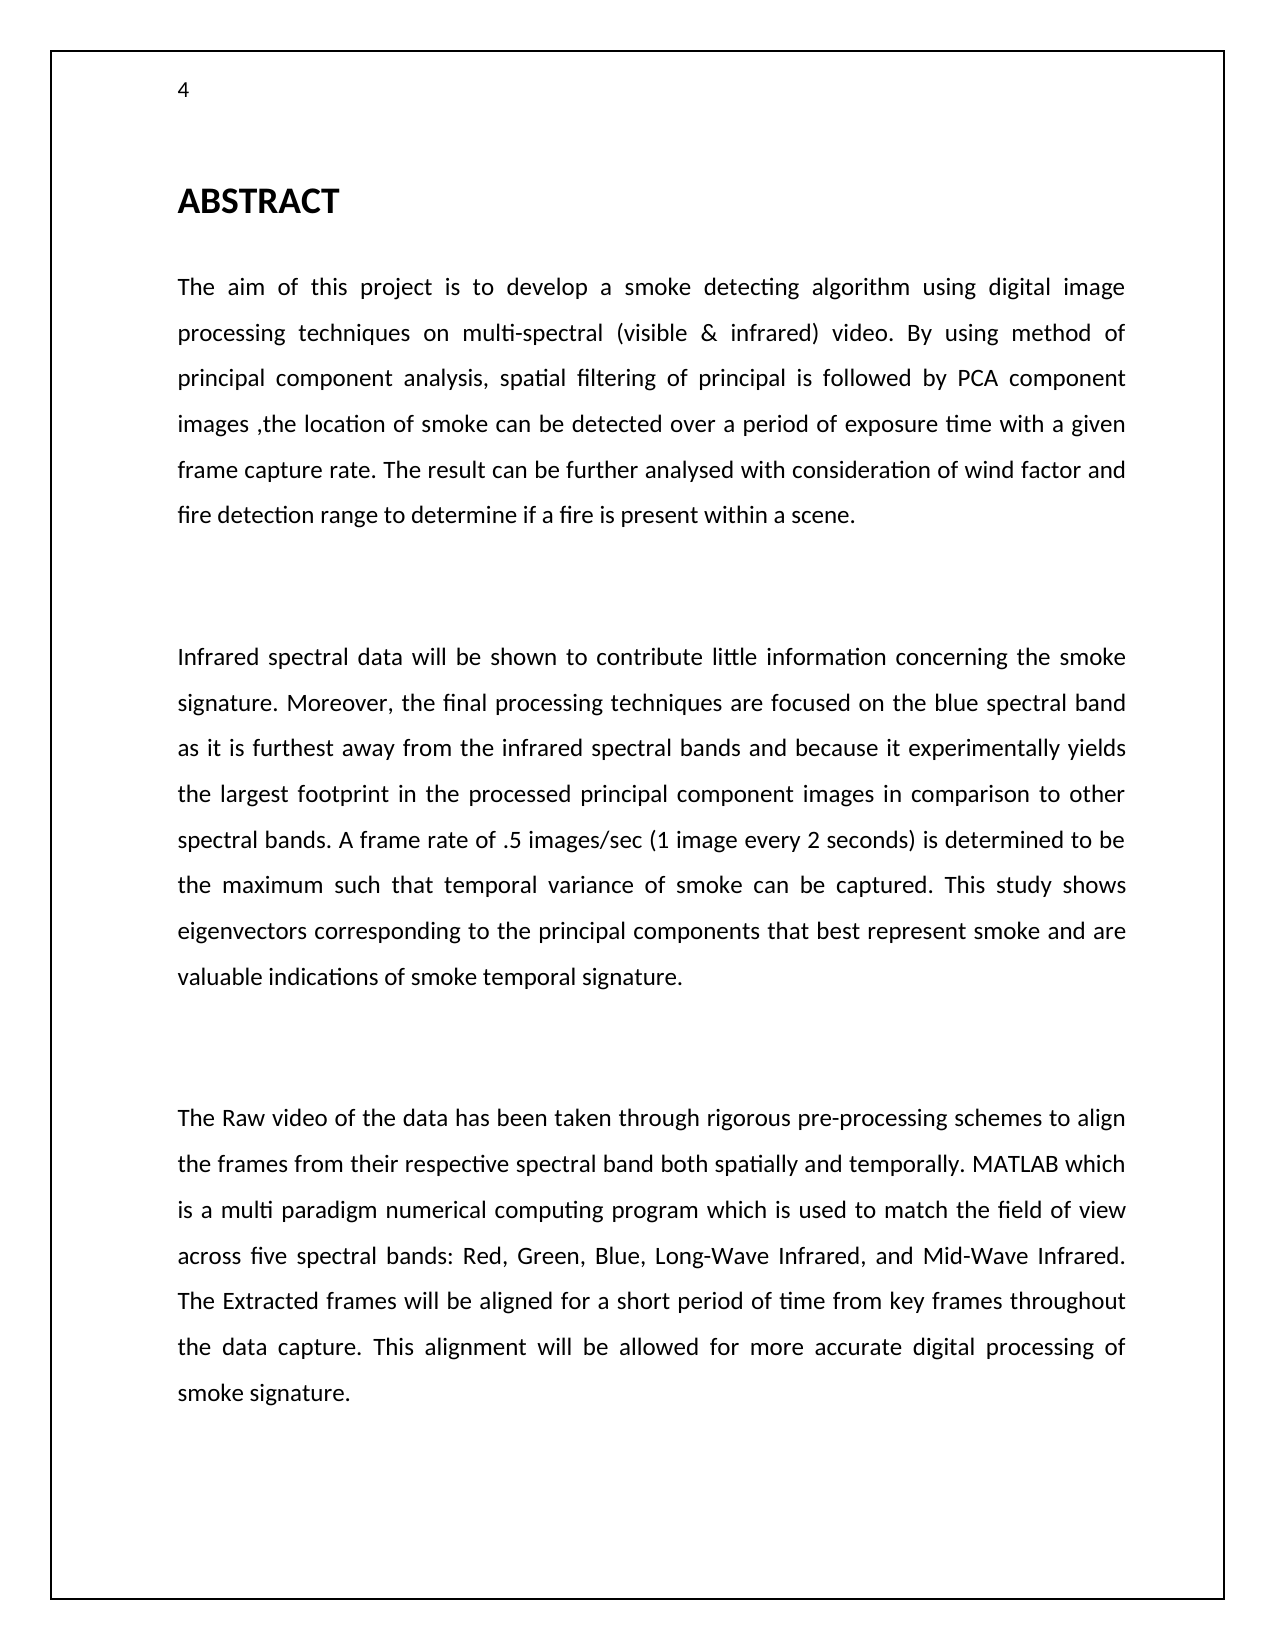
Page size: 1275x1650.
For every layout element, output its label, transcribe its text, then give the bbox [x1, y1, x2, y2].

text The Raw video of the data has been taken through rigorous pre-processing schemes to align the frames from their respective spectral band both spatially and temporally. MATLAB which is a multi paradigm numerical computing program which is used to match the field of view across five spectral bands: Red, Green, Blue, Long-Wave Infrared, and Mid-Wave Infrared. The Extracted frames will be aligned for a short period of time from key frames throughout the data capture. This alignment will be allowed for more accurate digital processing of smoke signature. [177, 1103, 1127, 1407]
text ABSTRACT [177, 177, 1127, 223]
text Infrared spectral data will be shown to contribute little information concerning the smoke signature. Moreover, the final processing techniques are focused on the blue spectral band as it is furthest away from the infrared spectral bands and because it experimentally yields the largest footprint in the processed principal component images in comparison to other spectral bands. A frame rate of .5 images/sec (1 image every 2 seconds) is determined to be the maximum such that temporal variance of smoke can be captured. This study shows eigenvectors corresponding to the principal components that best represent smoke and are valuable indications of smoke temporal signature. [177, 641, 1127, 992]
text The aim of this project is to develop a smoke detecting algorithm using digital image processing techniques on multi-spectral (visible & infrared) video. By using method of principal component analysis, spatial filtering of principal is followed by PCA component images ,the location of smoke can be detected over a period of exposure time with a given frame capture rate. The result can be further analysed with consideration of wind factor and fire detection range to determine if a fire is present within a scene. [177, 271, 1127, 530]
